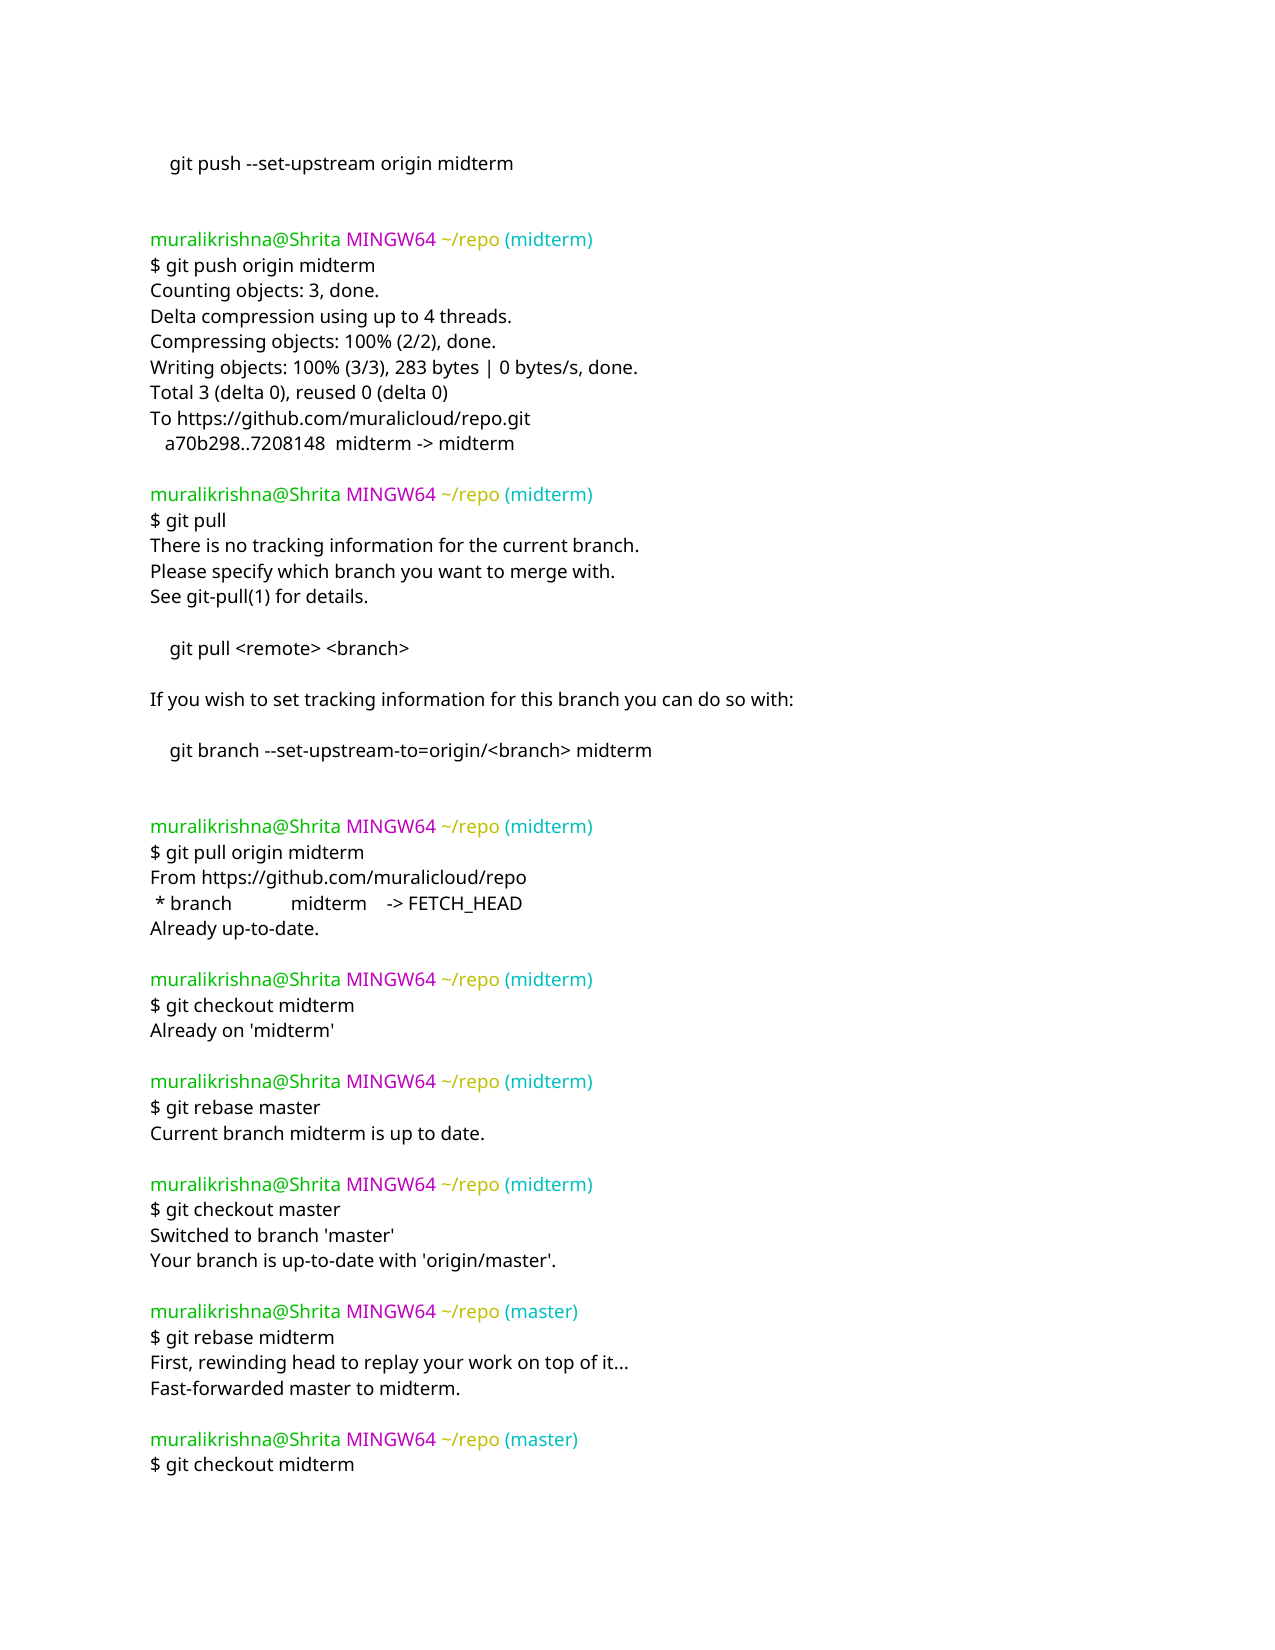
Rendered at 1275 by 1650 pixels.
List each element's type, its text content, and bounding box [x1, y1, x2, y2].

text Current branch midterm is up to date. [150, 1120, 1125, 1145]
text Your branch is up-to-date with 'origin/master'. [150, 1247, 1125, 1273]
text $ git checkout master [150, 1196, 1125, 1222]
text a70b298..7208148 midterm -> midterm [150, 431, 1125, 456]
text Compressing objects: 100% (2/2), done. [150, 329, 1125, 354]
text To https://github.com/muralicloud/repo.git [150, 405, 1125, 431]
text muralikrishna@Shrita MINGW64 ~/repo (master) [150, 1426, 1125, 1452]
text $ git checkout midterm [150, 1452, 1125, 1477]
text Fast-forwarded master to midterm. [150, 1375, 1125, 1401]
text $ git rebase master [150, 1094, 1125, 1120]
text $ git push origin midterm [150, 252, 1125, 278]
text git branch --set-upstream-to=origin/<branch> midterm [150, 737, 1125, 762]
text git push --set-upstream origin midterm [150, 150, 1125, 176]
text First, rewinding head to replay your work on top of it... [150, 1349, 1125, 1375]
text If you wish to set tracking information for this branch you can do so with: [150, 686, 1125, 711]
text Delta compression using up to 4 threads. [150, 303, 1125, 329]
text $ git pull [150, 507, 1125, 533]
text muralikrishna@Shrita MINGW64 ~/repo (midterm) [150, 967, 1125, 992]
text * branch midterm -> FETCH_HEAD [150, 890, 1125, 916]
text There is no tracking information for the current branch. [150, 533, 1125, 558]
text muralikrishna@Shrita MINGW64 ~/repo (midterm) [150, 1171, 1125, 1196]
text muralikrishna@Shrita MINGW64 ~/repo (midterm) [150, 813, 1125, 839]
text $ git checkout midterm [150, 992, 1125, 1018]
text Counting objects: 3, done. [150, 278, 1125, 303]
text muralikrishna@Shrita MINGW64 ~/repo (midterm) [150, 482, 1125, 507]
text Please specify which branch you want to merge with. [150, 558, 1125, 584]
text Total 3 (delta 0), reused 0 (delta 0) [150, 380, 1125, 405]
text git pull <remote> <branch> [150, 635, 1125, 660]
text muralikrishna@Shrita MINGW64 ~/repo (midterm) [150, 1069, 1125, 1094]
text muralikrishna@Shrita MINGW64 ~/repo (midterm) [150, 227, 1125, 252]
text See git-pull(1) for details. [150, 584, 1125, 609]
text Already up-to-date. [150, 916, 1125, 941]
text Already on 'midterm' [150, 1018, 1125, 1043]
text Writing objects: 100% (3/3), 283 bytes | 0 bytes/s, done. [150, 354, 1125, 380]
text $ git pull origin midterm [150, 839, 1125, 864]
text $ git rebase midterm [150, 1324, 1125, 1349]
text From https://github.com/muralicloud/repo [150, 864, 1125, 890]
text Switched to branch 'master' [150, 1222, 1125, 1247]
text muralikrishna@Shrita MINGW64 ~/repo (master) [150, 1298, 1125, 1324]
